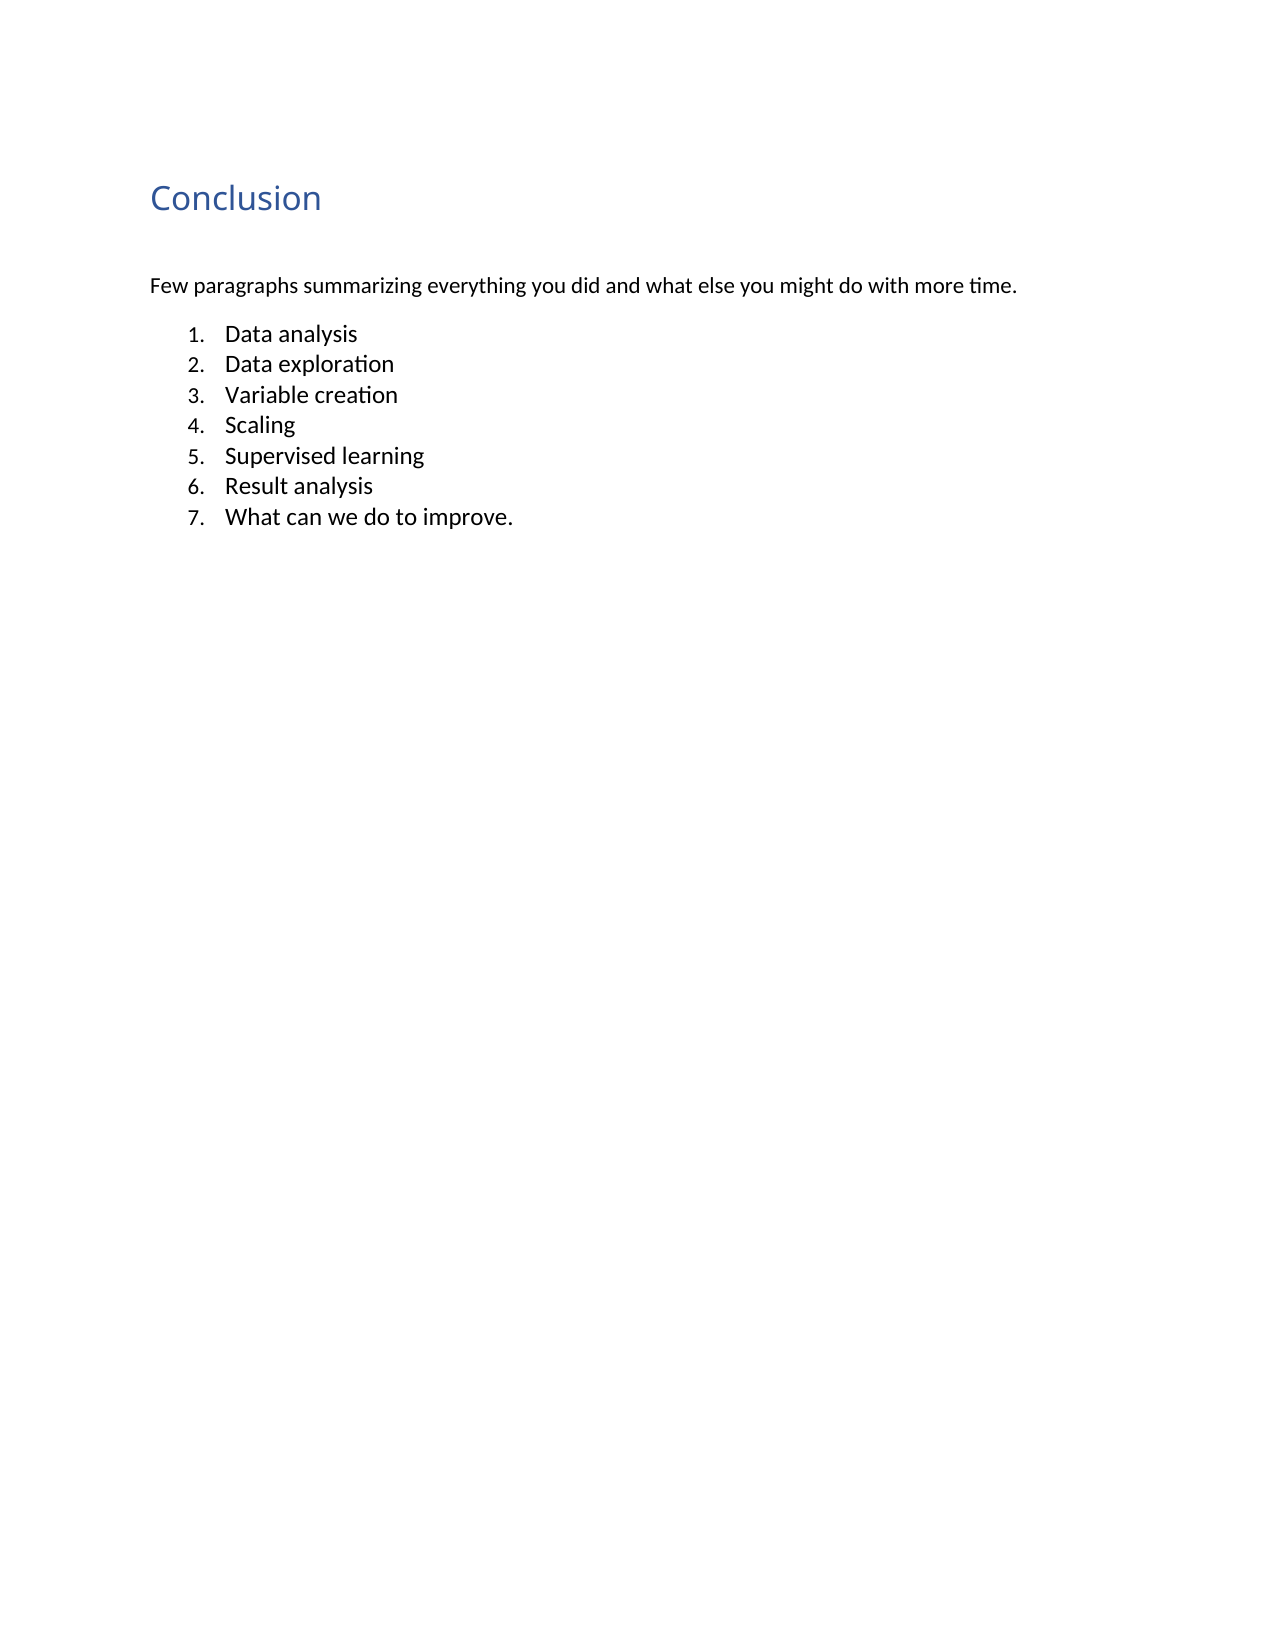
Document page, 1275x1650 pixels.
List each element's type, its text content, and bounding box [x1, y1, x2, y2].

list Result analysis [187, 470, 1125, 501]
list Variable creation [187, 379, 1125, 409]
list Supervised learning [187, 440, 1125, 470]
list What can we do to improve. [187, 501, 1125, 531]
list Scaling [187, 409, 1125, 440]
text Few paragraphs summarizing everything you did and what else you might do with more time. [150, 271, 1125, 299]
subtitle Conclusion [150, 175, 1125, 220]
list Data analysis [187, 318, 1125, 348]
list Data exploration [187, 348, 1125, 379]
